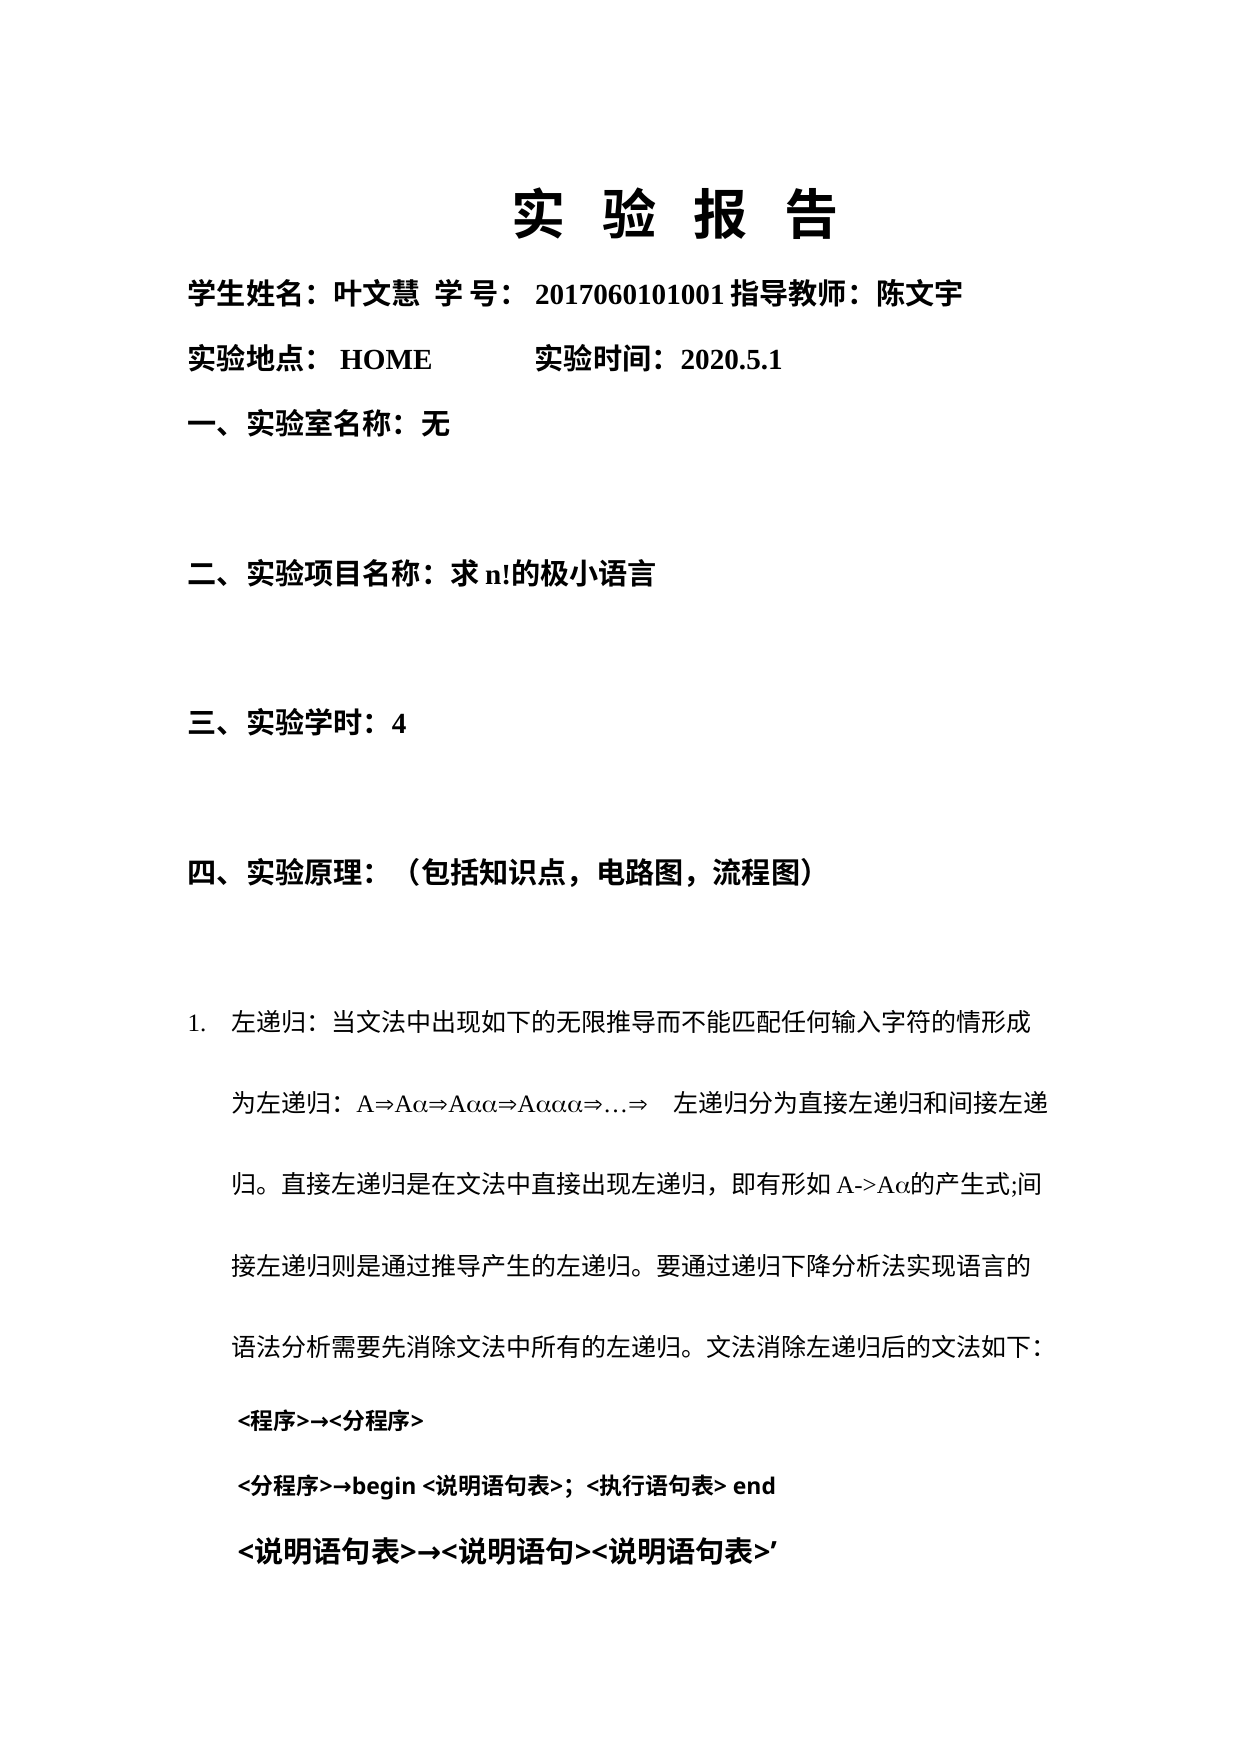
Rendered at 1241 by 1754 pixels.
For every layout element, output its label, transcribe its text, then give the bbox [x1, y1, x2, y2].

text 实验地点： HOME 实验时间：2020.5.1 [187, 324, 1053, 389]
text 学生姓名：叶文慧 学 号： 2017060101001指导教师：陈文宇 [187, 259, 1053, 324]
text <说明语句表>→<说明语句><说明语句表>’ [237, 1517, 1053, 1582]
text <分程序>→begin <说明语句表>；<执行语句表> end [237, 1452, 1053, 1517]
text 三、实验学时：4 [187, 689, 1053, 754]
text <程序>→<分程序> [237, 1387, 1053, 1452]
text 实 验 报 告 [187, 162, 1053, 259]
list 左递归：当文法中出现如下的无限推导而不能匹配任何输入字符的情形成为左递归：AAAA… 左递归分为直接左递归和间接左递归。直接左递归是在文法中直接出现左递归，即有形如A->A的产生式;间接左递归则是通过推导产生的左递归。要通过递归下降分析法实现语言的语法分析需要先消除文法中所有的左递归。文法消除左递归后的文法如下： [187, 988, 1053, 1378]
text 四、实验原理：（包括知识点，电路图，流程图） [187, 838, 1053, 903]
text 二、实验项目名称：求n!的极小语言 [187, 539, 1053, 604]
text 一、实验室名称：无 [187, 389, 1053, 454]
